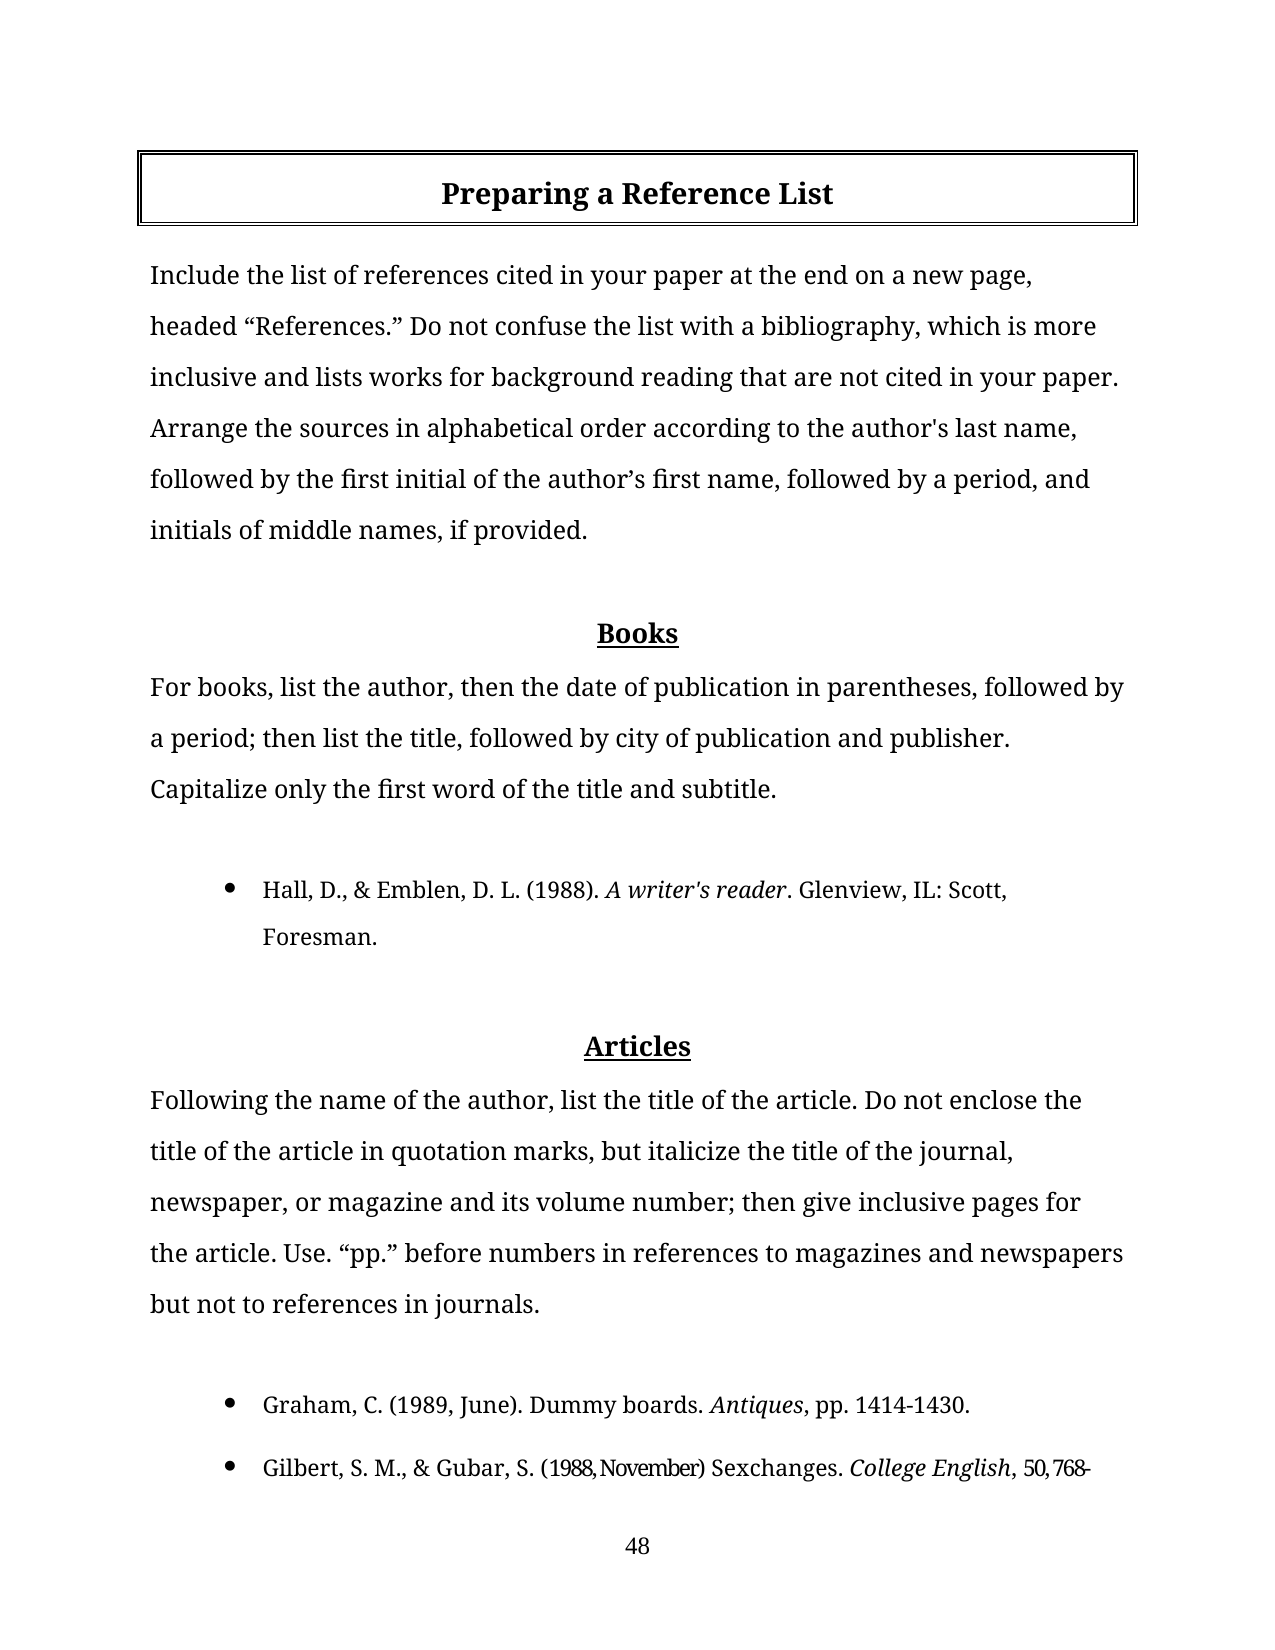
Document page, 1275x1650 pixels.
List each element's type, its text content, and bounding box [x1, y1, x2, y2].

text Include the list of references cited in your paper at the end on a new page, headed “References.” Do not confuse the list with a bibliography, which is more inclusive and lists works for background reading that are not cited in your paper. Arrange the sources in alphabetical order according to the author's last name, followed by the first initial of the author’s first name, followed by a period, and initials of middle names, if provided. [150, 257, 1125, 547]
text Books [150, 615, 1125, 652]
text Following the name of the author, list the title of the article. Do not enclose the title of the article in quotation marks, but italicize the title of the journal, newspaper, or magazine and its volume number; then give inclusive pages for the article. Use. “pp.” before numbers in references to magazines and newspapers but not to references in journals. [150, 1083, 1125, 1321]
list Graham, C. (1989, June). Dummy boards. Antiques, pp. 1414-1430. [225, 1389, 1125, 1420]
text Articles [150, 1027, 1125, 1064]
list Hall, D., & Emblen, D. L. (1988). A writer's reader. Glenview, IL: Scott, Foresman. [225, 874, 1125, 952]
text For books, list the author, then the date of publication in parentheses, followed by a period; then list the title, followed by city of publication and publisher. Capitalize only the first word of the title and subtitle. [150, 670, 1125, 806]
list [225, 1451, 1125, 1483]
